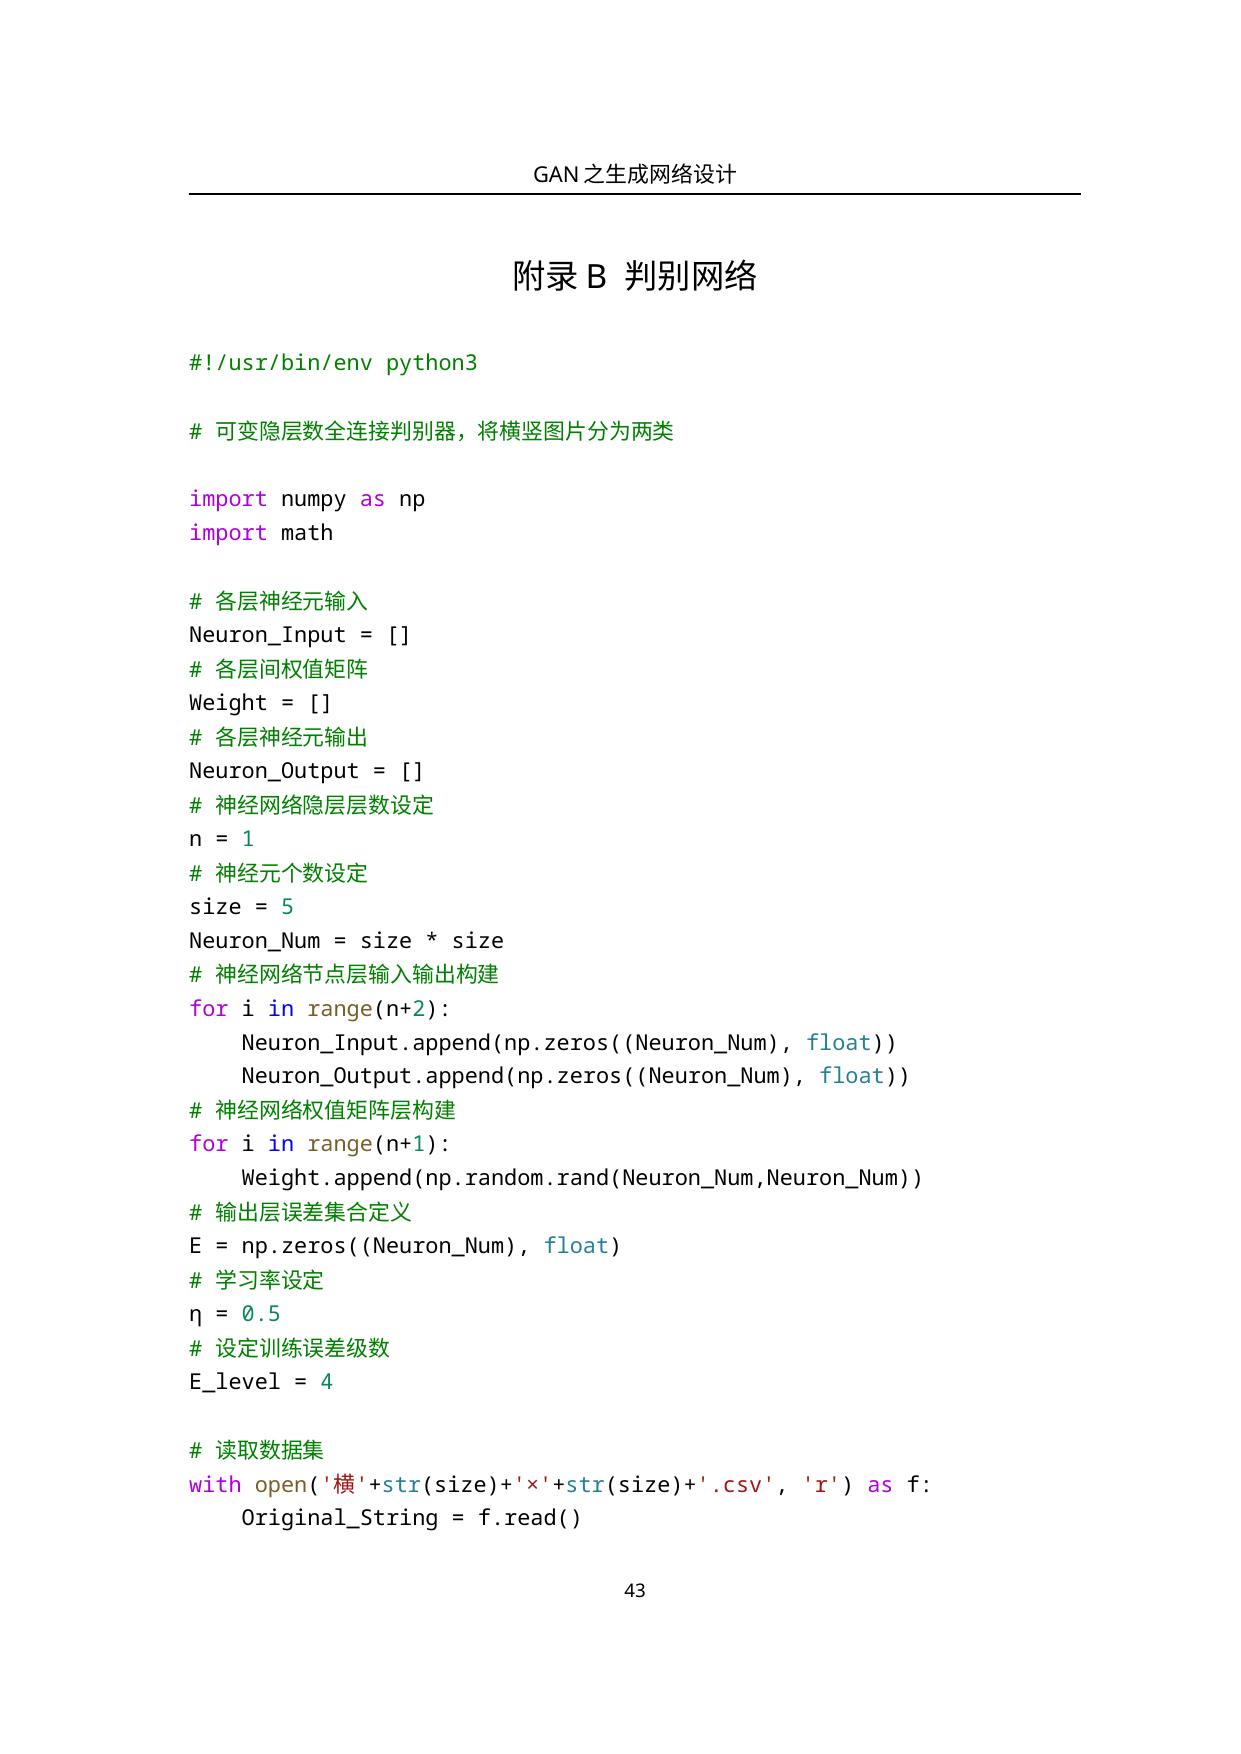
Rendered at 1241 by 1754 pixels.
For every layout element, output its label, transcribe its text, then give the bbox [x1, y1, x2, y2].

text # 读取数据集 [189, 1432, 1081, 1466]
text # 神经元个数设定 [189, 854, 1081, 888]
text import math [189, 515, 1081, 549]
text import numpy as np [189, 481, 1081, 515]
text # 各层间权值矩阵 [189, 651, 1081, 685]
text #!/usr/bin/env python3 [189, 345, 1081, 379]
text Original_String = f.read() [189, 1500, 1081, 1534]
text # 神经网络权值矩阵层构建 [189, 1092, 1081, 1126]
text E = np.zeros((Neuron_Num), float) [189, 1228, 1081, 1262]
text Weight.append(np.random.rand(Neuron_Num,Neuron_Num)) [189, 1160, 1081, 1194]
text # 可变隐层数全连接判别器，将横竖图片分为两类 [189, 413, 1081, 447]
text size = 5 [189, 888, 1081, 922]
text n = 1 [189, 821, 1081, 854]
text for i in range(n+2): [189, 990, 1081, 1024]
text # 神经网络节点层输入输出构建 [189, 956, 1081, 990]
text for i in range(n+1): [189, 1126, 1081, 1160]
text # 各层神经元输入 [189, 583, 1081, 617]
text # 各层神经元输出 [189, 719, 1081, 753]
text Neuron_Num = size * size [189, 922, 1081, 956]
text Neuron_Input.append(np.zeros((Neuron_Num), float)) [189, 1024, 1081, 1058]
text Neuron_Output.append(np.zeros((Neuron_Num), float)) [189, 1058, 1081, 1092]
text Neuron_Input = [] [189, 617, 1081, 651]
subtitle 附录B 判别网络 [189, 240, 1081, 308]
text Neuron_Output = [] [189, 753, 1081, 787]
text E_level = 4 [189, 1364, 1081, 1398]
text Weight = [] [189, 685, 1081, 719]
text with open('横'+str(size)+'×'+str(size)+'.csv', 'r') as f: [189, 1466, 1081, 1500]
text # 设定训练误差级数 [189, 1330, 1081, 1364]
text # 神经网络隐层层数设定 [189, 787, 1081, 821]
text η = 0.5 [189, 1296, 1081, 1330]
text # 学习率设定 [189, 1262, 1081, 1296]
text # 输出层误差集合定义 [189, 1194, 1081, 1228]
